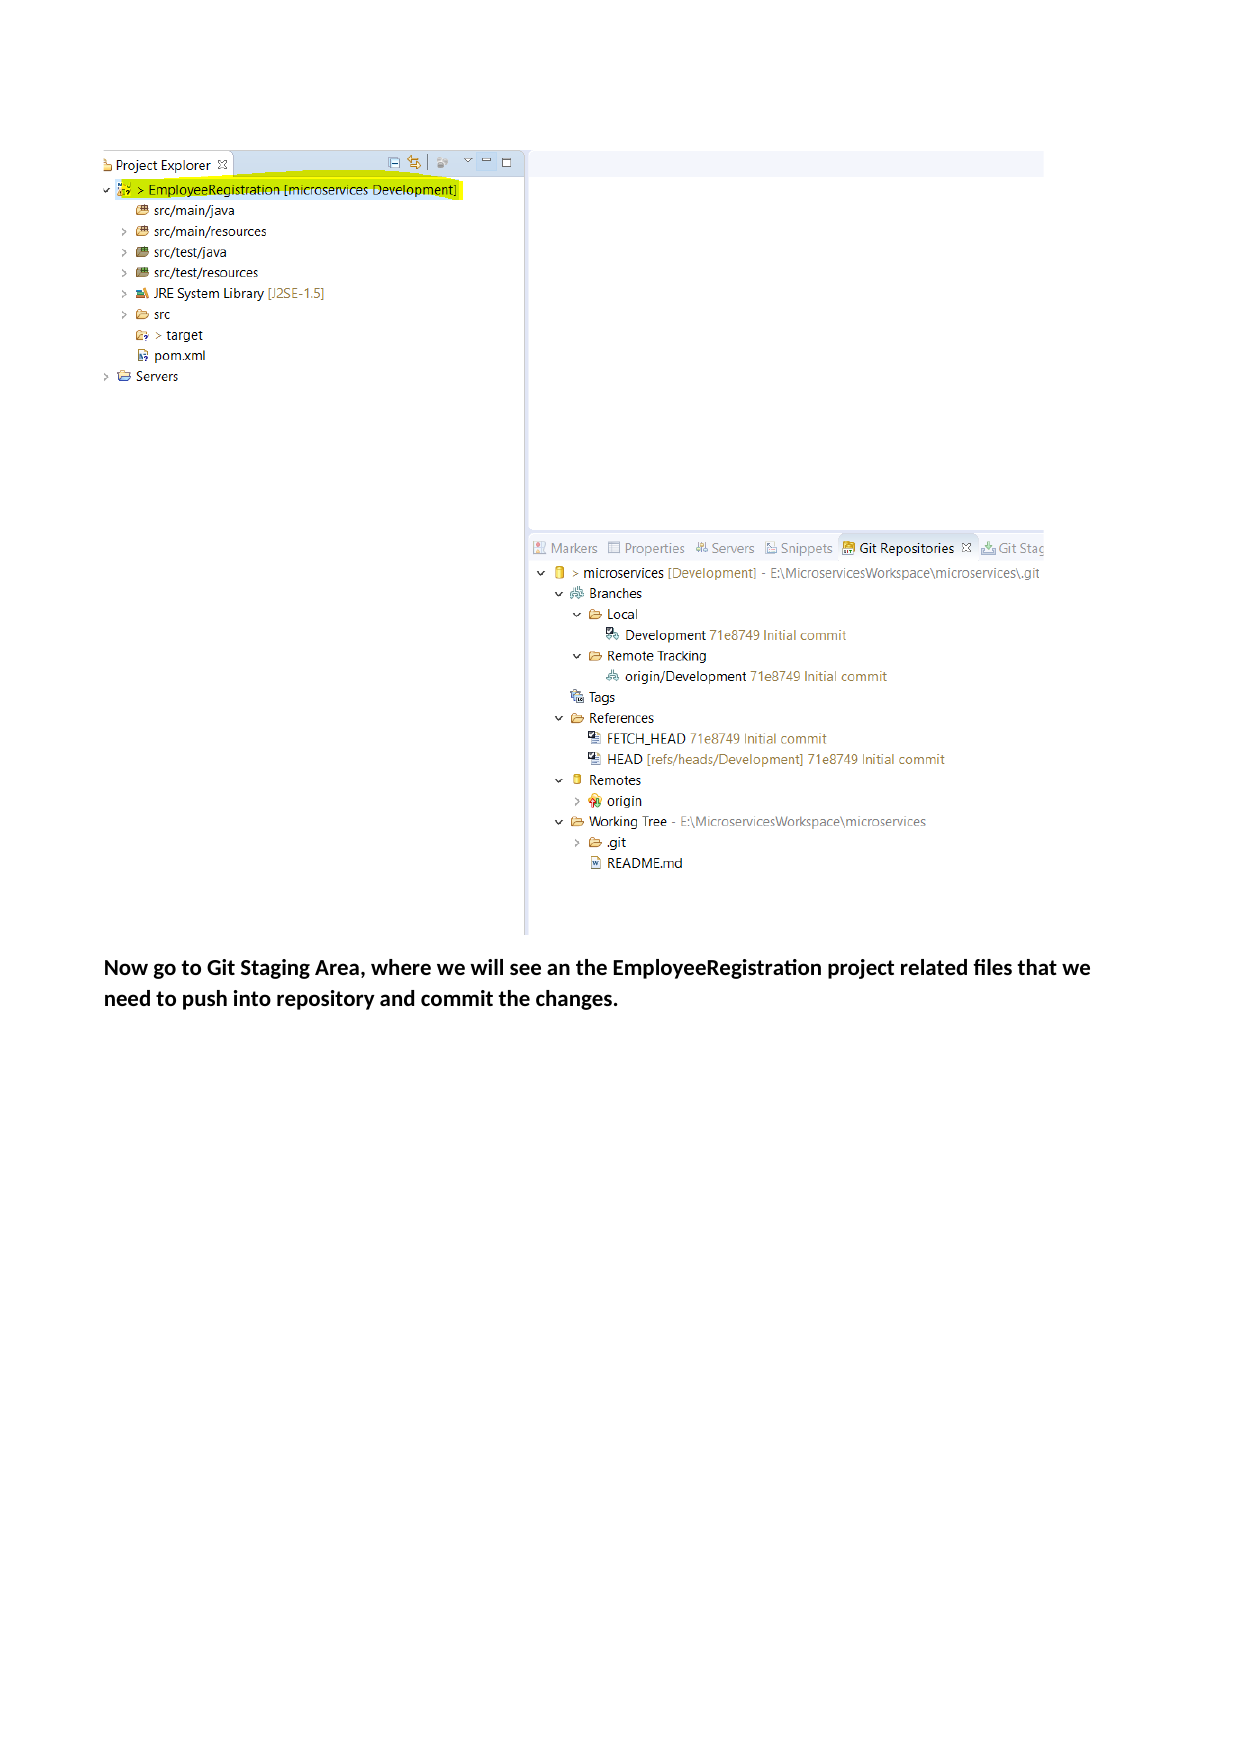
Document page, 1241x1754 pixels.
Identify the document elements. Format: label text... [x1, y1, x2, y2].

text Now go to Git Staging Area, where we will see an the EmployeeRegistration project related files that we need to push into repository and commit the changes. [103, 953, 1122, 1012]
picture [103, 150, 1044, 935]
